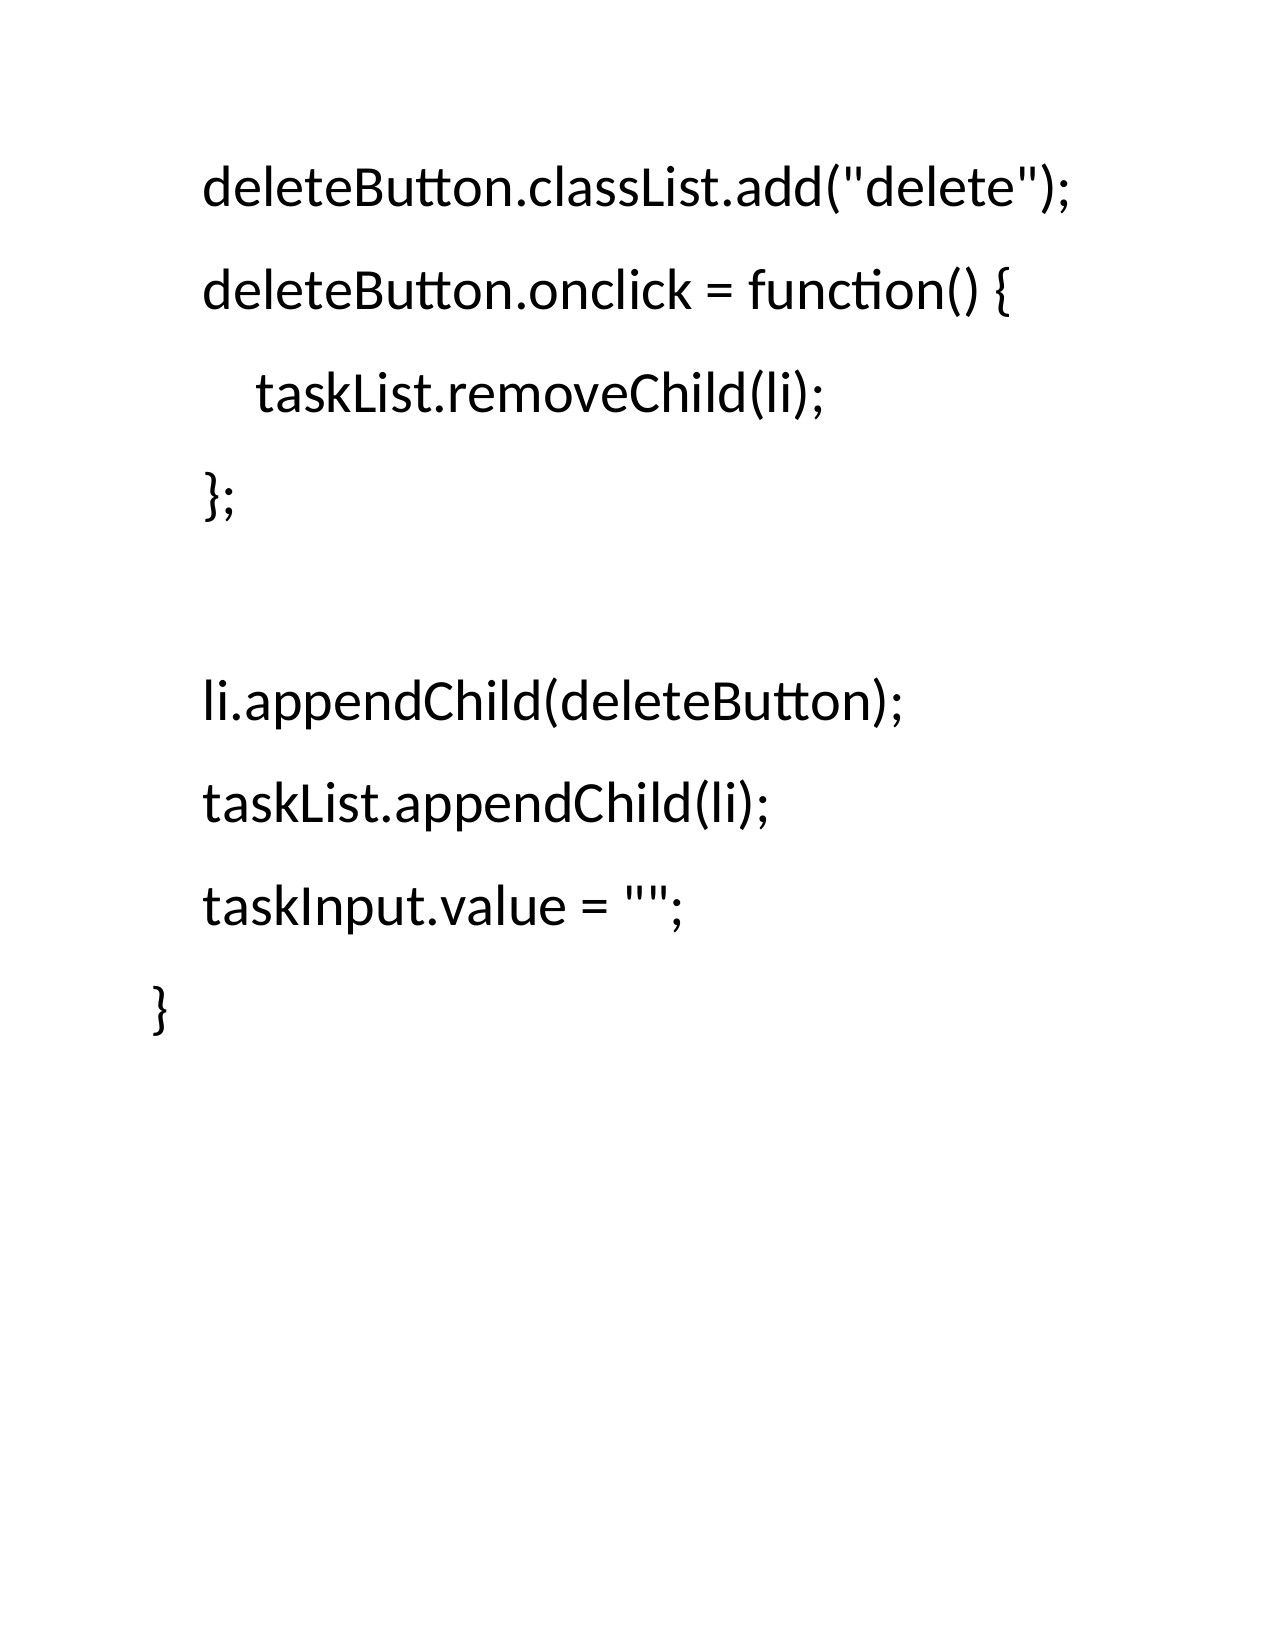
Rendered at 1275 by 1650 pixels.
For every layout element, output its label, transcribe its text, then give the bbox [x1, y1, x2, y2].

text taskList.removeChild(li); [150, 355, 1125, 427]
text deleteButton.classList.add("delete"); [150, 150, 1125, 221]
text }; [150, 458, 1125, 529]
text } [150, 972, 1125, 1043]
text deleteButton.onclick = function() { [150, 253, 1125, 324]
text li.appendChild(deleteButton); [150, 663, 1125, 735]
text taskInput.value = ""; [150, 869, 1125, 940]
text taskList.appendChild(li); [150, 766, 1125, 837]
